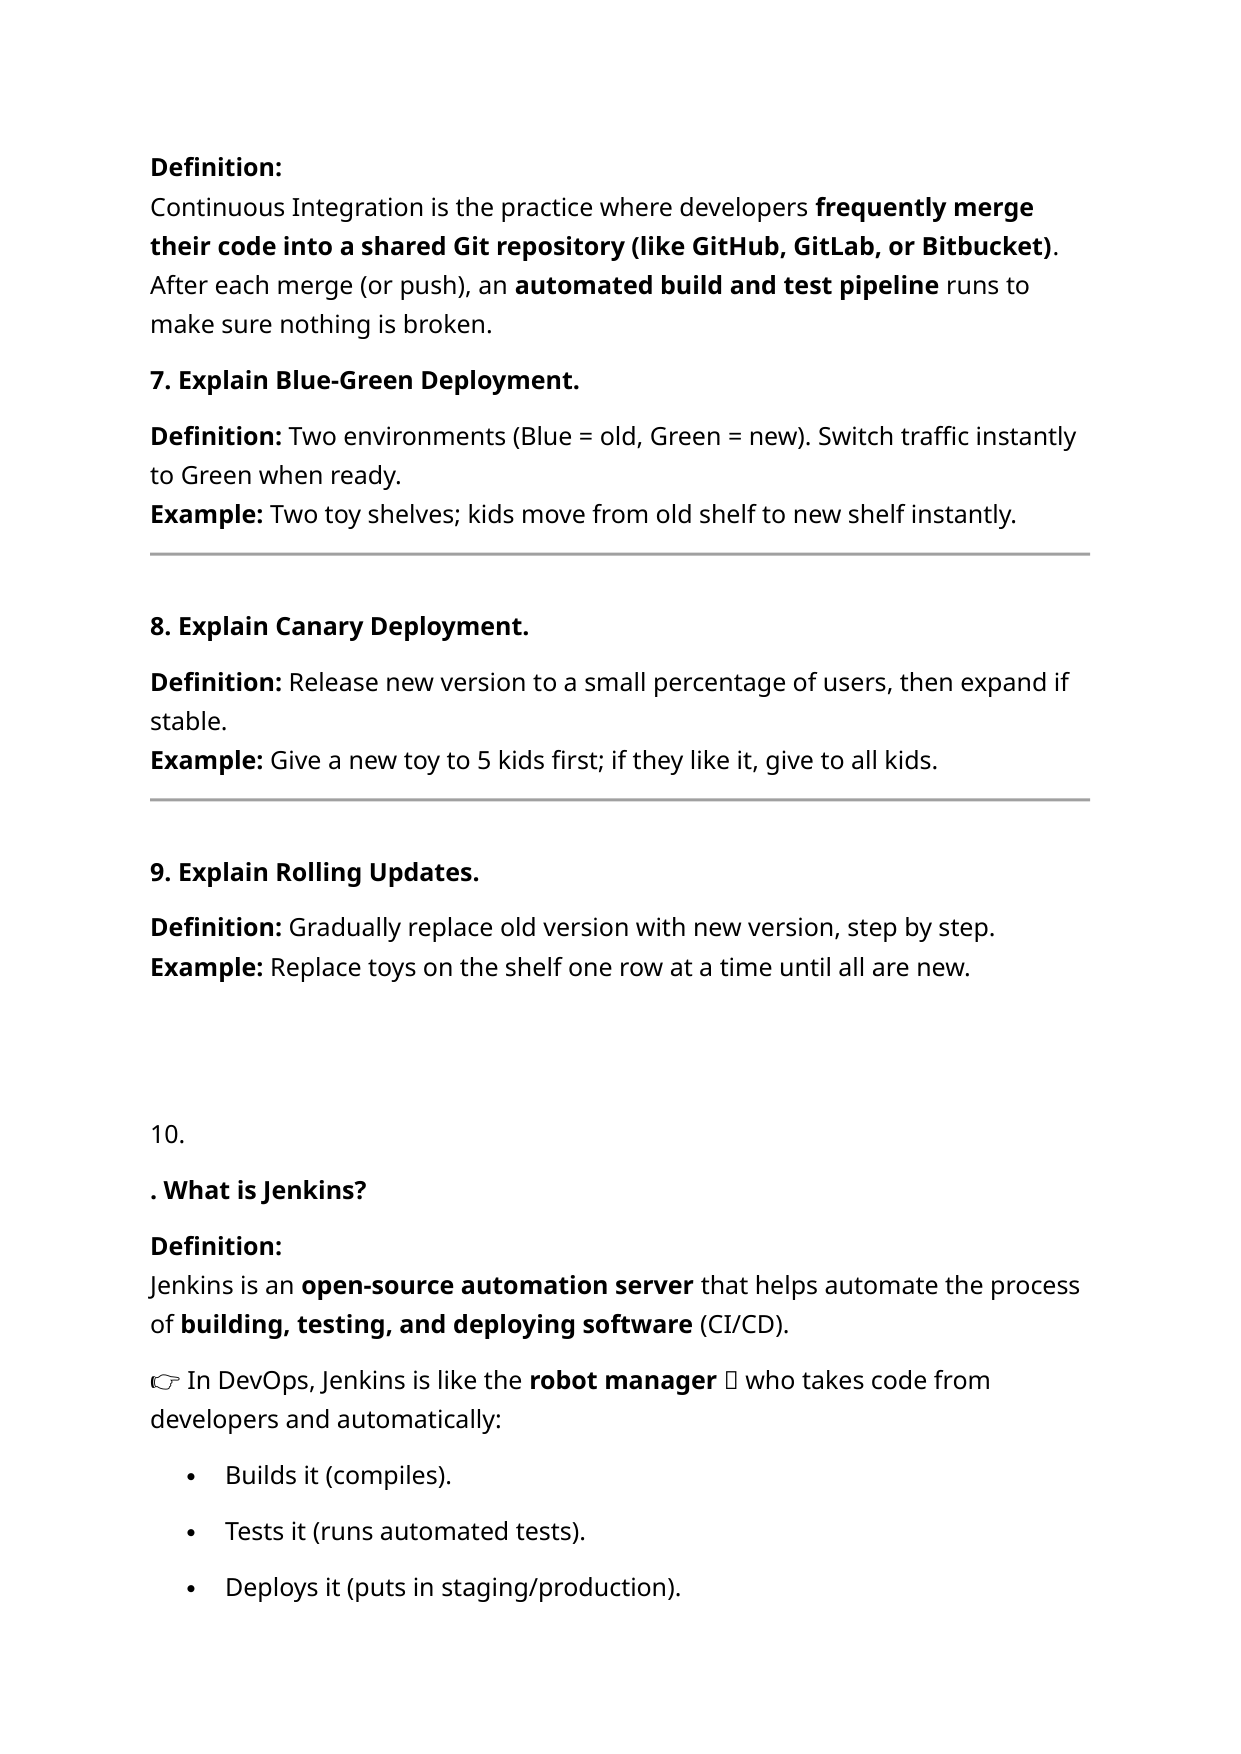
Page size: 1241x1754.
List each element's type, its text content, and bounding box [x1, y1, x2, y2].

text 👉 In DevOps, Jenkins is like the robot manager 🤖 who takes code from developers and automatically: [150, 1362, 1090, 1436]
text Definition: Release new version to a small percentage of users, then expand if stable. Example: Give a new toy to 5 kids first; if they like it, give to all kids. [150, 664, 1090, 777]
list Deploys it (puts in staging/production). [187, 1569, 1090, 1603]
text . What is Jenkins? [150, 1172, 1090, 1207]
text Definition: Continuous Integration is the practice where developers frequently merge their code into a shared Git repository (like GitHub, GitLab, or Bitbucket). After each merge (or push), an automated build and test pipeline runs to make sure nothing is broken. [150, 150, 1090, 341]
text 8. Explain Canary Deployment. [150, 608, 1090, 642]
text Definition: Jenkins is an open-source automation server that helps automate the process of building, testing, and deploying software (CI/CD). [150, 1228, 1090, 1341]
list Builds it (compiles). [187, 1457, 1090, 1492]
list Tests it (runs automated tests). [187, 1513, 1090, 1547]
text 7. Explain Blue-Green Deployment. [150, 362, 1090, 397]
text 10. [150, 1117, 1090, 1151]
text Definition: Gradually replace old version with new version, step by step. Example: Replace toys on the shelf one row at a time until all are new. [150, 910, 1090, 983]
text Definition: Two environments (Blue = old, Green = new). Switch traffic instantly to Green when ready. Example: Two toy shelves; kids move from old shelf to new shelf instantly. [150, 418, 1090, 531]
text 9. Explain Rolling Updates. [150, 854, 1090, 888]
